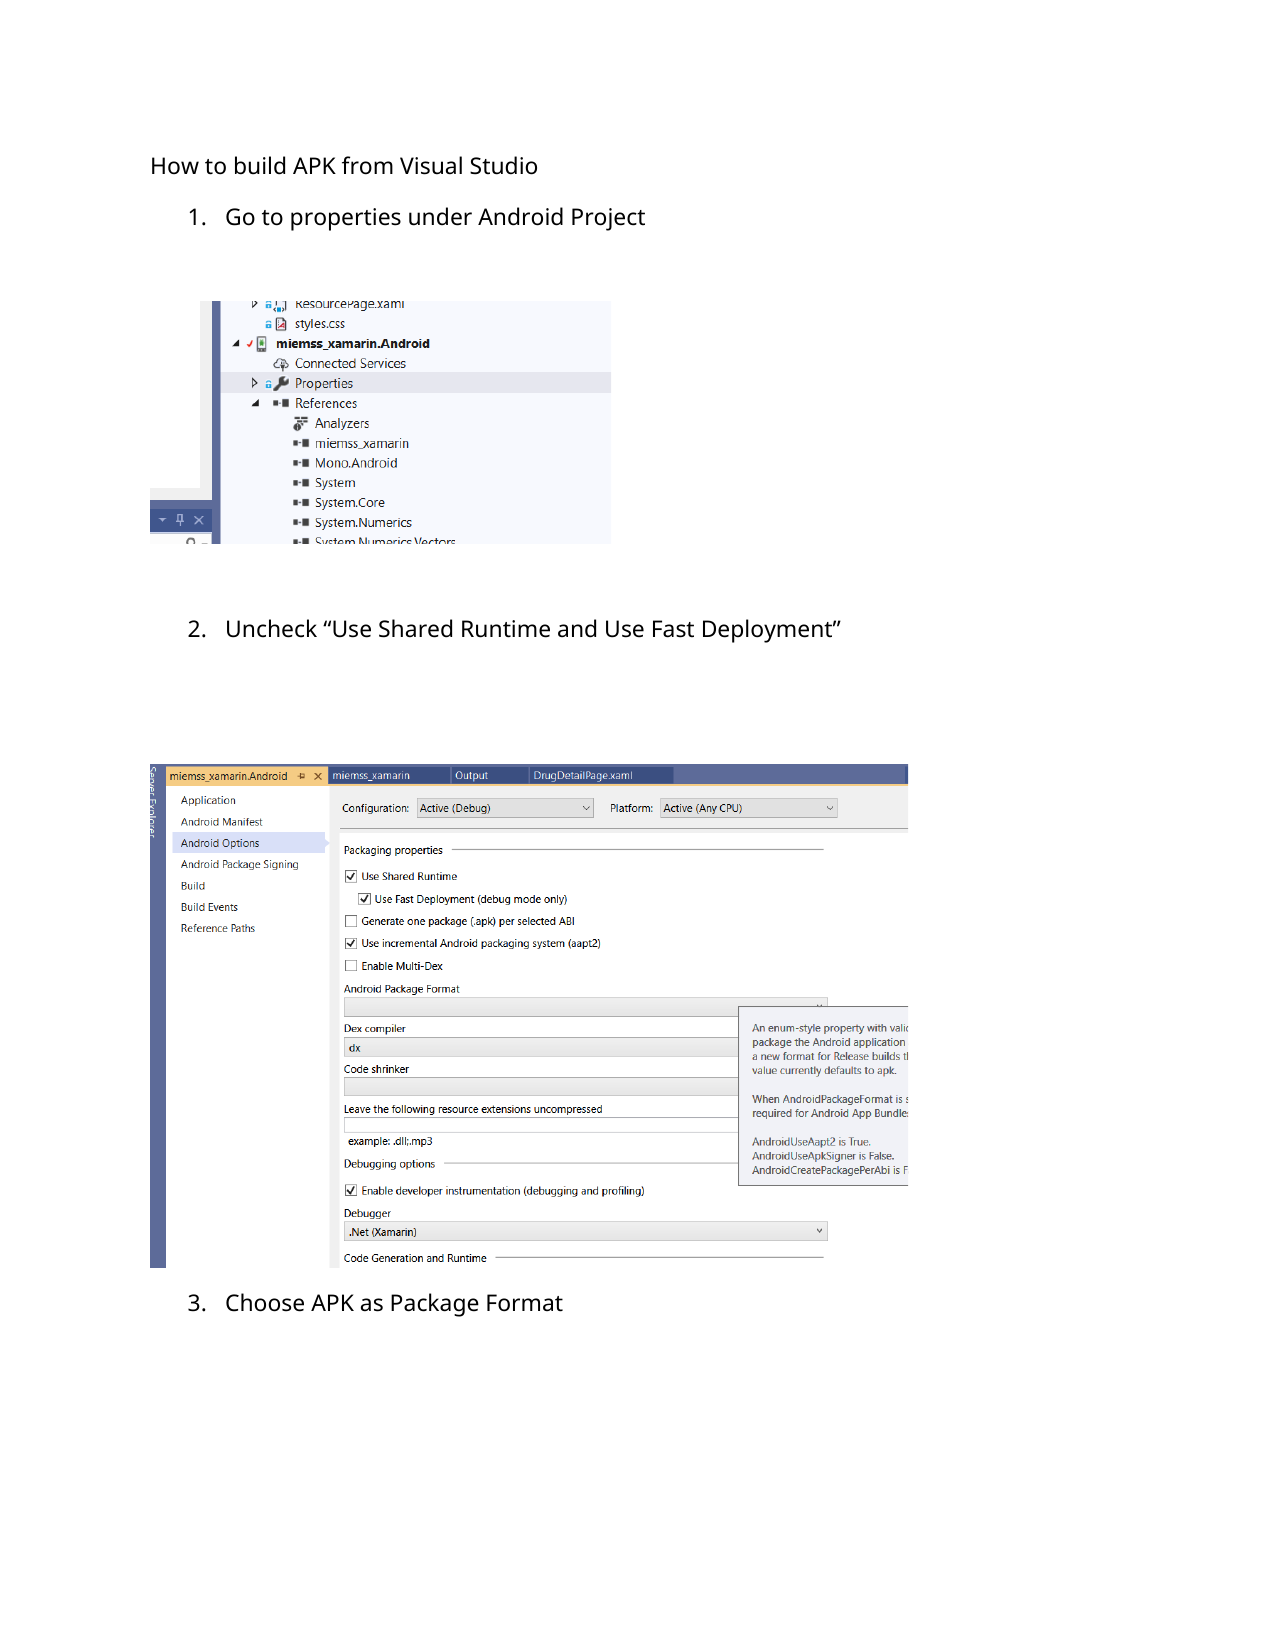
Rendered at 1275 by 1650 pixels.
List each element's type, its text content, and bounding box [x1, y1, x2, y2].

text How to build APK from Visual Studio [150, 150, 1125, 181]
list Uncheck “Use Shared Runtime and Use Fast Deployment” [187, 613, 1125, 644]
picture [150, 764, 909, 1268]
picture [150, 301, 612, 544]
list Choose APK as Package Format [187, 1287, 1125, 1318]
list Go to properties under Android Project [187, 200, 1125, 232]
